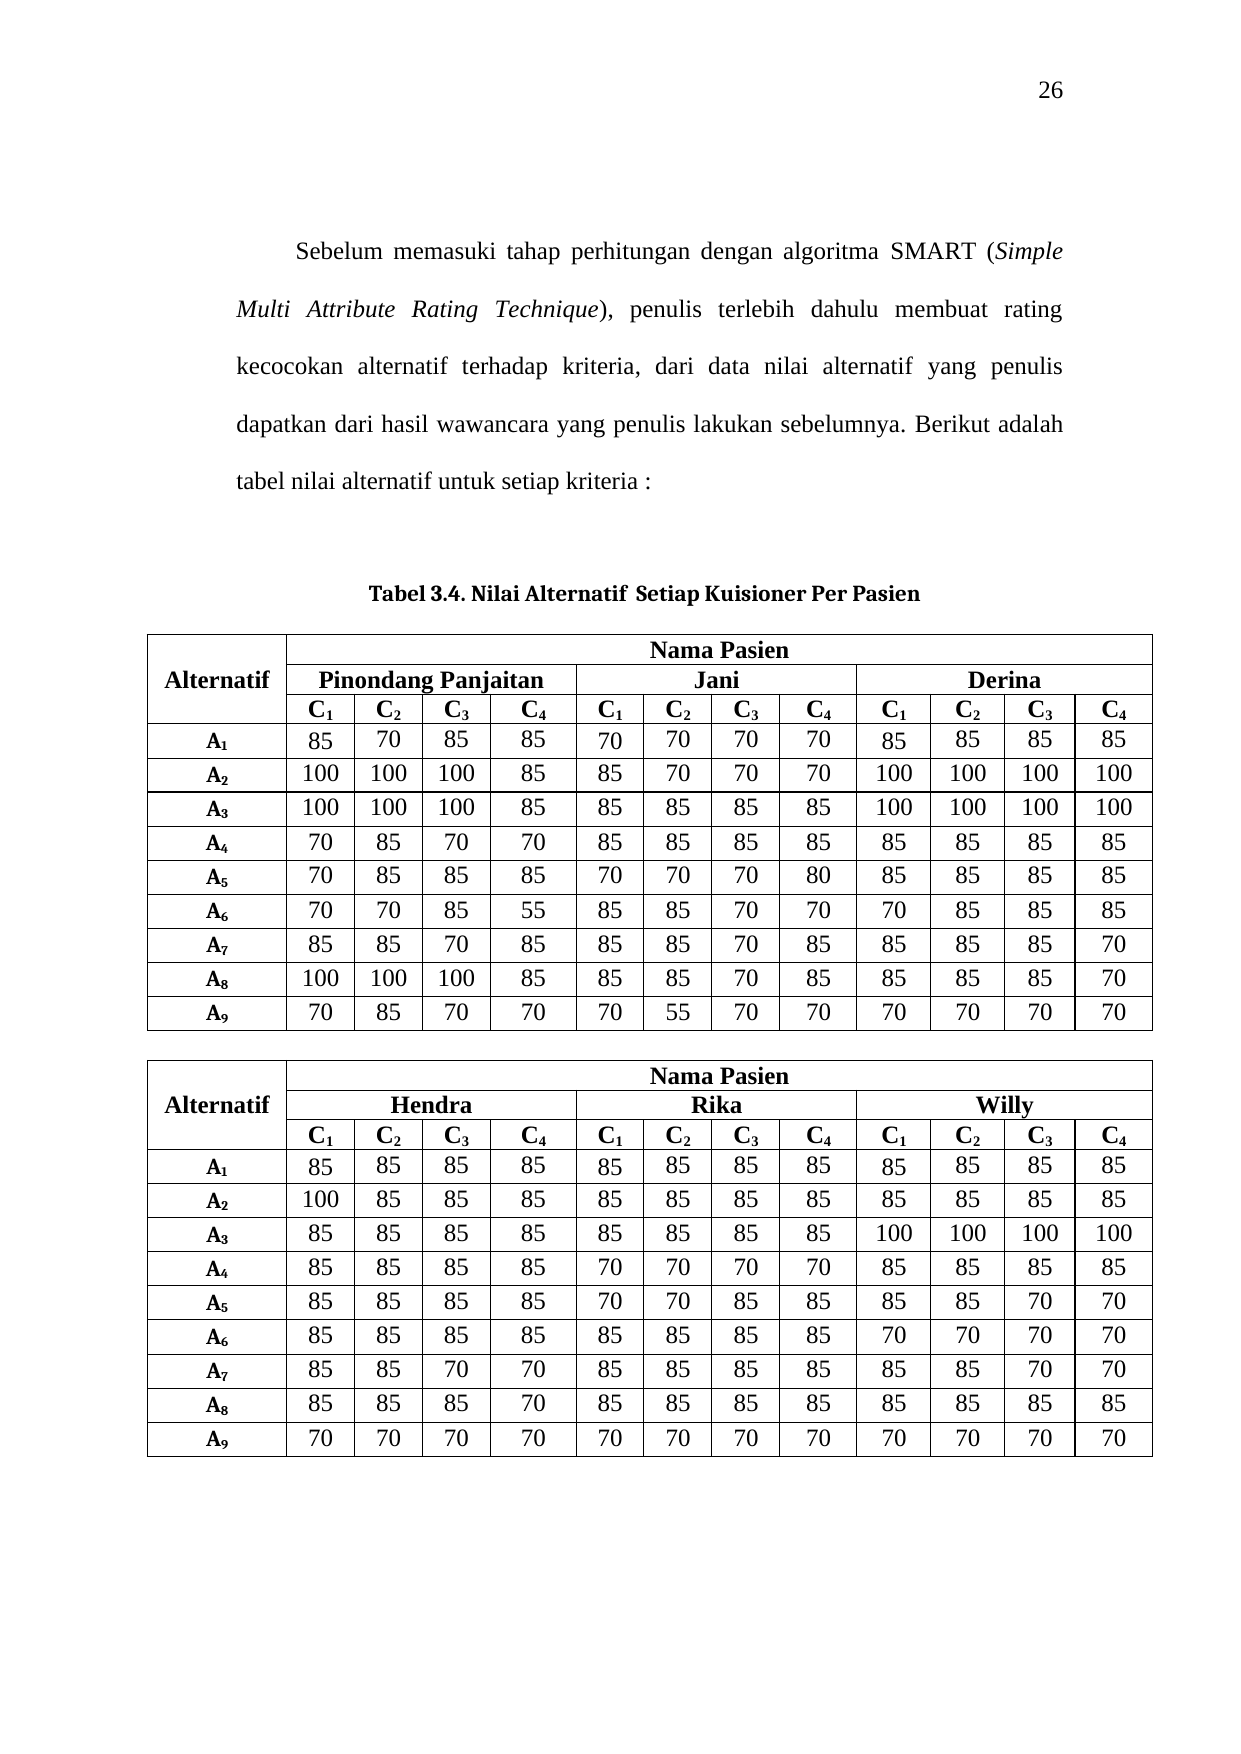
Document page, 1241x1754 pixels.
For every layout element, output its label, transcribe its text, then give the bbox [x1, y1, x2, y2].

table_cell 70 [423, 827, 490, 859]
table_cell A4 [148, 1252, 286, 1285]
table_cell 85 [577, 1184, 643, 1217]
table_cell C3 [712, 695, 779, 723]
table_cell 70 [287, 895, 354, 928]
table_cell 70 [1076, 1286, 1152, 1319]
table_cell 85 [931, 1389, 1004, 1422]
table_cell 100 [355, 793, 422, 826]
table_cell 85 [644, 1150, 711, 1183]
table_cell 85 [355, 1355, 422, 1387]
table_cell 85 [577, 895, 643, 928]
table_cell 85 [423, 1252, 490, 1285]
table_cell 100 [857, 793, 930, 826]
table_cell 85 [780, 963, 856, 996]
table_cell 70 [1076, 1423, 1152, 1456]
table_cell 70 [287, 1423, 354, 1456]
table_cell 85 [577, 1355, 643, 1387]
table_cell C4 [780, 695, 856, 723]
table_cell 100 [931, 759, 1004, 791]
table_cell 85 [857, 929, 930, 962]
table_cell Rika [577, 1091, 856, 1119]
table_cell A4 [148, 827, 286, 859]
table_cell 70 [491, 827, 576, 859]
table_cell 70 [577, 1286, 643, 1319]
table_cell 70 [644, 861, 711, 894]
table_cell 85 [287, 1252, 354, 1285]
table_cell 70 [931, 1423, 1004, 1456]
table_cell 85 [577, 793, 643, 826]
table_cell A3 [148, 793, 286, 826]
table_cell 85 [780, 1184, 856, 1217]
table_cell 85 [577, 827, 643, 859]
table_cell 70 [1076, 1355, 1152, 1387]
table_cell C4 [1076, 1120, 1152, 1149]
table_cell 100 [1076, 793, 1152, 826]
table_cell 70 [644, 724, 711, 757]
table_cell A1 [148, 724, 286, 757]
table_cell A7 [148, 1355, 286, 1387]
table_cell 85 [780, 1355, 856, 1387]
table_cell 85 [491, 724, 576, 757]
table_cell 85 [287, 1150, 354, 1183]
table_cell 100 [287, 759, 354, 791]
table_cell 85 [780, 1320, 856, 1353]
table_cell [712, 1031, 780, 1060]
table_cell C4 [491, 695, 576, 723]
table_cell 85 [355, 997, 422, 1030]
table_cell 85 [644, 1389, 711, 1422]
table_cell A5 [148, 1286, 286, 1319]
list Tabel 3.4. Nilai Alternatif Setiap Kuisioner Per Pasien [236, 581, 1053, 608]
table_cell [1075, 1031, 1152, 1060]
table_cell 70 [712, 861, 779, 894]
table_cell 85 [287, 724, 354, 757]
table_cell 100 [857, 1218, 930, 1251]
table_cell 70 [355, 895, 422, 928]
table_cell 85 [577, 1389, 643, 1422]
table_cell 70 [712, 724, 779, 757]
table_cell [286, 1031, 354, 1060]
table_cell 70 [491, 997, 576, 1030]
table_cell 85 [1005, 1184, 1074, 1217]
table_cell 85 [491, 963, 576, 996]
table_cell C3 [1005, 1120, 1074, 1149]
table_cell 85 [491, 1218, 576, 1251]
table_cell 85 [780, 1389, 856, 1422]
table_cell A9 [148, 997, 286, 1030]
table_cell Hendra [287, 1091, 576, 1119]
table_cell 85 [491, 1320, 576, 1353]
table_cell 70 [577, 997, 643, 1030]
table_cell A5 [148, 861, 286, 894]
table_cell 70 [491, 1389, 576, 1422]
table_cell 70 [491, 1355, 576, 1387]
table_cell 85 [644, 1218, 711, 1251]
table_cell 70 [780, 997, 856, 1030]
table_cell 70 [1076, 997, 1152, 1030]
table_cell 85 [857, 1286, 930, 1319]
table_cell C3 [423, 695, 490, 723]
table_cell 85 [780, 1218, 856, 1251]
table_cell 70 [1005, 997, 1074, 1030]
table_cell 85 [644, 1320, 711, 1353]
table_cell C3 [423, 1120, 490, 1149]
table_cell 85 [355, 1320, 422, 1353]
table_cell A3 [148, 1218, 286, 1251]
table_cell Pinondang Panjaitan [287, 665, 576, 693]
table_cell 70 [287, 861, 354, 894]
table_cell 85 [1076, 1184, 1152, 1217]
table_cell 85 [423, 1320, 490, 1353]
table_cell C1 [577, 1120, 643, 1149]
table_cell 100 [423, 963, 490, 996]
table_cell [147, 1031, 286, 1060]
table_cell 70 [423, 929, 490, 962]
table_cell 100 [1005, 759, 1074, 791]
table_cell 70 [355, 1423, 422, 1456]
table_cell 85 [1005, 1252, 1074, 1285]
table_cell 85 [644, 963, 711, 996]
table_cell 100 [857, 759, 930, 791]
table_cell 85 [931, 1286, 1004, 1319]
table_cell [576, 1031, 644, 1060]
table_cell 70 [931, 1320, 1004, 1353]
table_cell 85 [287, 1320, 354, 1353]
table_cell 100 [287, 793, 354, 826]
table_cell A2 [148, 1184, 286, 1217]
table_cell 85 [857, 724, 930, 757]
table_cell 85 [355, 827, 422, 859]
table_cell 100 [423, 793, 490, 826]
table_cell 70 [287, 997, 354, 1030]
table_cell 70 [780, 1252, 856, 1285]
table_cell 85 [1076, 1389, 1152, 1422]
table_cell 85 [931, 1150, 1004, 1183]
table_cell 70 [577, 861, 643, 894]
table_cell A6 [148, 895, 286, 928]
table_cell C4 [1076, 695, 1152, 723]
table_cell 85 [577, 929, 643, 962]
table_cell C1 [857, 1120, 930, 1149]
table_cell 85 [931, 929, 1004, 962]
table_cell 85 [355, 1252, 422, 1285]
table_cell 85 [931, 1355, 1004, 1387]
table_cell 70 [491, 1423, 576, 1456]
table_cell Jani [577, 665, 856, 693]
table_cell 85 [287, 1355, 354, 1387]
table_cell 70 [644, 1423, 711, 1456]
table_cell 70 [857, 997, 930, 1030]
table_cell 85 [712, 1184, 779, 1217]
table_cell 85 [287, 929, 354, 962]
table_cell 85 [491, 793, 576, 826]
table_cell 70 [644, 759, 711, 791]
table_cell 85 [780, 1286, 856, 1319]
table_cell 85 [1076, 895, 1152, 928]
table_cell Nama Pasien [287, 1061, 1152, 1089]
table_cell A8 [148, 1389, 286, 1422]
table_cell 85 [712, 1389, 779, 1422]
table_cell 70 [780, 895, 856, 928]
table_cell C2 [644, 1120, 711, 1149]
table_cell 85 [1076, 1150, 1152, 1183]
table_cell 85 [287, 1218, 354, 1251]
table_cell 85 [644, 1355, 711, 1387]
table_cell A6 [148, 1320, 286, 1353]
table_cell 100 [287, 963, 354, 996]
table_cell 70 [780, 759, 856, 791]
table_cell 85 [712, 1150, 779, 1183]
table_cell 85 [423, 1389, 490, 1422]
table_cell 85 [931, 1252, 1004, 1285]
table_cell 85 [857, 1252, 930, 1285]
table_cell 85 [931, 1184, 1004, 1217]
table_cell 85 [780, 1150, 856, 1183]
table_cell 55 [491, 895, 576, 928]
table_cell 85 [577, 1320, 643, 1353]
table_cell 85 [1076, 1252, 1152, 1285]
table_cell 85 [931, 827, 1004, 859]
table_cell 85 [857, 1355, 930, 1387]
table_cell 85 [712, 827, 779, 859]
table_cell C2 [931, 1120, 1004, 1149]
table_cell C3 [1005, 695, 1074, 723]
table_cell 70 [1076, 1320, 1152, 1353]
table_cell C1 [857, 695, 930, 723]
table_cell 85 [857, 1150, 930, 1183]
table_cell 85 [423, 895, 490, 928]
table_cell 85 [931, 724, 1004, 757]
table_cell 70 [712, 997, 779, 1030]
table_cell A1 [148, 1150, 286, 1183]
table_cell 85 [1076, 827, 1152, 859]
table_cell C1 [287, 1120, 354, 1149]
table_cell 70 [857, 1320, 930, 1353]
table_cell [644, 1031, 712, 1060]
table_cell 85 [577, 759, 643, 791]
table_cell 70 [712, 929, 779, 962]
table_cell 70 [355, 724, 422, 757]
table_cell 100 [423, 759, 490, 791]
table_cell 85 [423, 861, 490, 894]
table_cell 85 [857, 861, 930, 894]
table_cell 85 [423, 724, 490, 757]
table_cell 85 [287, 1286, 354, 1319]
table_cell [490, 1031, 576, 1060]
table_cell 85 [931, 963, 1004, 996]
table_cell A2 [148, 759, 286, 791]
table_cell 100 [1076, 1218, 1152, 1251]
table_cell 70 [712, 1252, 779, 1285]
table_cell 70 [931, 997, 1004, 1030]
table_cell 85 [355, 1389, 422, 1422]
table_cell 85 [1005, 929, 1074, 962]
table_cell 85 [1005, 861, 1074, 894]
table_cell 85 [1005, 963, 1074, 996]
table_cell 85 [857, 1389, 930, 1422]
table_cell 85 [644, 929, 711, 962]
table_cell C1 [287, 695, 354, 723]
table_cell 70 [1005, 1320, 1074, 1353]
table_cell 70 [712, 963, 779, 996]
table_cell 85 [1005, 827, 1074, 859]
table_cell 55 [644, 997, 711, 1030]
table_cell 85 [491, 1286, 576, 1319]
table_cell 70 [1005, 1423, 1074, 1456]
table_cell 85 [355, 1286, 422, 1319]
table_cell 85 [712, 793, 779, 826]
text Sebelum memasuki tahap perhitungan dengan algoritma SMART (Simple Multi Attribute Rating Technique), penulis terlebih dahulu membuat rating kecocokan alternatif terhadap kriteria, dari data nilai alternatif yang penulis dapatkan dari hasil wawancara yang penulis lakukan sebelumnya. Berikut adalah tabel nilai alternatif untuk setiap kriteria : [236, 236, 1063, 495]
table_cell 70 [644, 1252, 711, 1285]
table_cell 85 [355, 1150, 422, 1183]
table_cell 85 [491, 759, 576, 791]
table_cell 85 [1076, 724, 1152, 757]
table_cell 70 [1076, 929, 1152, 962]
table_cell 85 [577, 1218, 643, 1251]
table_cell 85 [1005, 724, 1074, 757]
table_cell 85 [712, 1218, 779, 1251]
table_cell 85 [857, 827, 930, 859]
table_cell 100 [287, 1184, 354, 1217]
table_cell 85 [577, 1150, 643, 1183]
table_cell C2 [355, 1120, 422, 1149]
table_cell 85 [491, 1184, 576, 1217]
table_cell 85 [931, 895, 1004, 928]
table_cell Alternatif [148, 1061, 286, 1149]
table_cell 85 [644, 1184, 711, 1217]
table_cell 85 [423, 1218, 490, 1251]
table_cell 85 [780, 929, 856, 962]
table_cell C2 [931, 695, 1004, 723]
table_cell 85 [712, 1355, 779, 1387]
table_cell 85 [423, 1184, 490, 1217]
table_cell 85 [423, 1286, 490, 1319]
table_cell C4 [780, 1120, 856, 1149]
table_cell 85 [780, 793, 856, 826]
table_header Nama Pasien [287, 635, 1152, 664]
table_cell A8 [148, 963, 286, 996]
table_cell 85 [491, 1150, 576, 1183]
table_cell A9 [148, 1423, 286, 1456]
table_cell Willy [857, 1091, 1152, 1119]
table_cell 85 [423, 1150, 490, 1183]
table_cell 85 [644, 895, 711, 928]
table_cell 70 [577, 1252, 643, 1285]
table_cell 100 [1076, 759, 1152, 791]
table_cell [857, 1031, 931, 1060]
table_cell 85 [780, 827, 856, 859]
table_cell 85 [355, 1184, 422, 1217]
table_cell 70 [577, 1423, 643, 1456]
table_cell 85 [491, 929, 576, 962]
table_cell 85 [712, 1286, 779, 1319]
table_cell 70 [780, 1423, 856, 1456]
table_cell 70 [712, 1423, 779, 1456]
table_cell C3 [712, 1120, 779, 1149]
table_cell C2 [644, 695, 711, 723]
table_cell 85 [491, 1252, 576, 1285]
table_cell 85 [491, 861, 576, 894]
table_cell [931, 1031, 1004, 1060]
table_cell 100 [931, 793, 1004, 826]
table_cell 70 [423, 1423, 490, 1456]
table_cell 85 [577, 963, 643, 996]
table_cell [422, 1031, 490, 1060]
table_cell 70 [1005, 1355, 1074, 1387]
table_cell 70 [423, 1355, 490, 1387]
table_cell 85 [1005, 895, 1074, 928]
table_cell 85 [857, 963, 930, 996]
table_cell 70 [780, 724, 856, 757]
table_cell 85 [712, 1320, 779, 1353]
table_cell 70 [712, 759, 779, 791]
table_cell 85 [355, 861, 422, 894]
table_cell 85 [931, 861, 1004, 894]
table_cell 100 [1005, 793, 1074, 826]
table_cell 70 [857, 1423, 930, 1456]
table_cell [780, 1031, 857, 1060]
table_cell C1 [577, 695, 643, 723]
table_cell 70 [857, 895, 930, 928]
table_cell 100 [355, 963, 422, 996]
table_cell 85 [355, 929, 422, 962]
table_cell C4 [491, 1120, 576, 1149]
table_cell A7 [148, 929, 286, 962]
table_cell [354, 1031, 422, 1060]
table_cell 85 [644, 827, 711, 859]
table_cell [1004, 1031, 1075, 1060]
table_cell 85 [857, 1184, 930, 1217]
table_cell 85 [355, 1218, 422, 1251]
table_cell 80 [780, 861, 856, 894]
table_cell 70 [712, 895, 779, 928]
table_header Alternatif [148, 635, 286, 723]
table_cell Derina [857, 665, 1152, 693]
table_cell 70 [1005, 1286, 1074, 1319]
table_cell 70 [644, 1286, 711, 1319]
table_cell 100 [355, 759, 422, 791]
table_cell 100 [931, 1218, 1004, 1251]
table_cell 85 [1005, 1389, 1074, 1422]
table_cell 85 [1005, 1150, 1074, 1183]
table_cell 85 [644, 793, 711, 826]
table_cell 70 [423, 997, 490, 1030]
table_cell 70 [1076, 963, 1152, 996]
table_cell 70 [287, 827, 354, 859]
table_cell C2 [355, 695, 422, 723]
table_cell 70 [577, 724, 643, 757]
table_cell 85 [1076, 861, 1152, 894]
table_cell 100 [1005, 1218, 1074, 1251]
table_cell 85 [287, 1389, 354, 1422]
